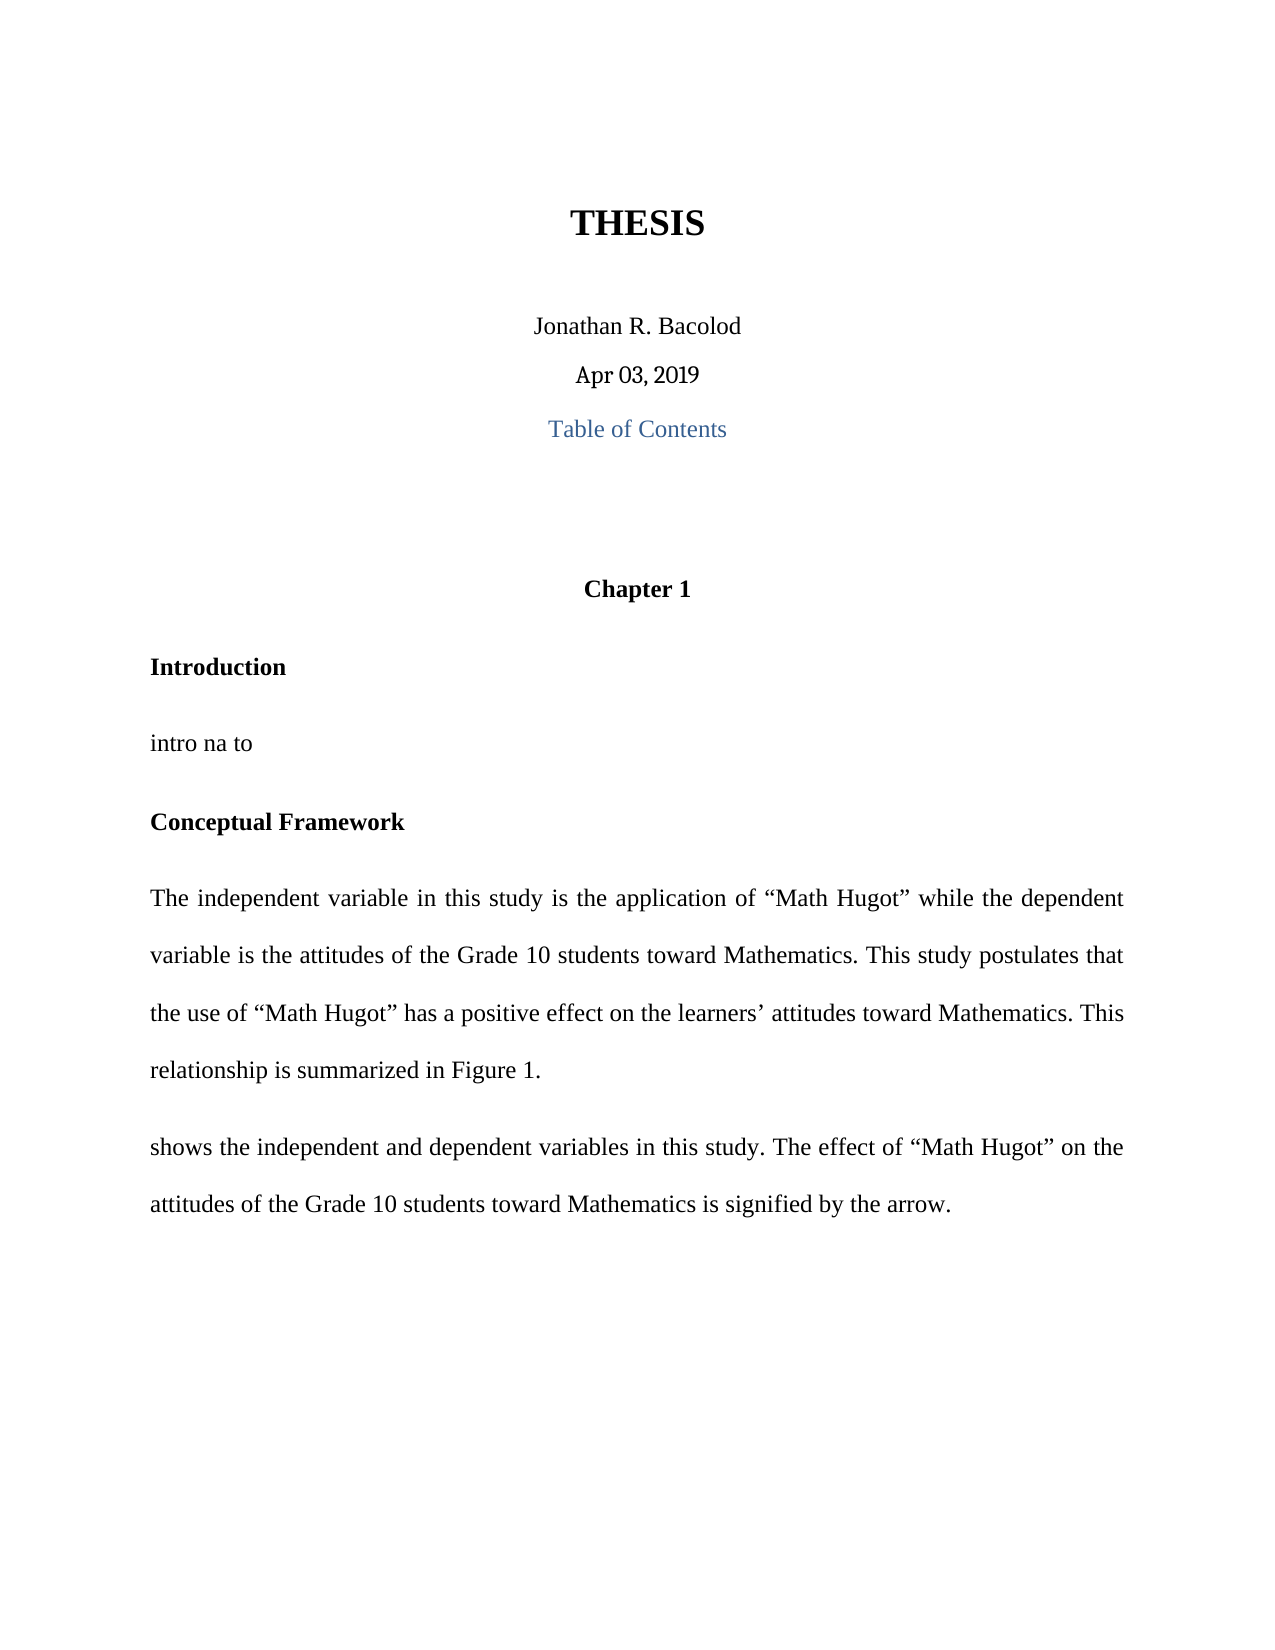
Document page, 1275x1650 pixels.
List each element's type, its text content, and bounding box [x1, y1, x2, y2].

text The independent variable in this study is the application of “Math Hugot” while the dependent variable is the attitudes of the Grade 10 students toward Mathematics. This study postulates that the use of “Math Hugot” has a positive effect on the learners’ attitudes toward Mathematics. This relationship is summarized in Figure 1. [150, 883, 1125, 1084]
text shows the independent and dependent variables in this study. The effect of “Math Hugot” on the attitudes of the Grade 10 students toward Mathematics is signified by the arrow. [150, 1132, 1125, 1218]
subtitle Introduction [150, 652, 1125, 681]
text Apr 03, 2019 [150, 361, 1125, 389]
title THESIS [150, 200, 1125, 243]
text Jonathan R. Bacolod [150, 311, 1125, 340]
subtitle Chapter 1 [150, 574, 1125, 603]
subtitle Conceptual Framework [150, 807, 1125, 836]
text intro na to [150, 728, 1125, 757]
